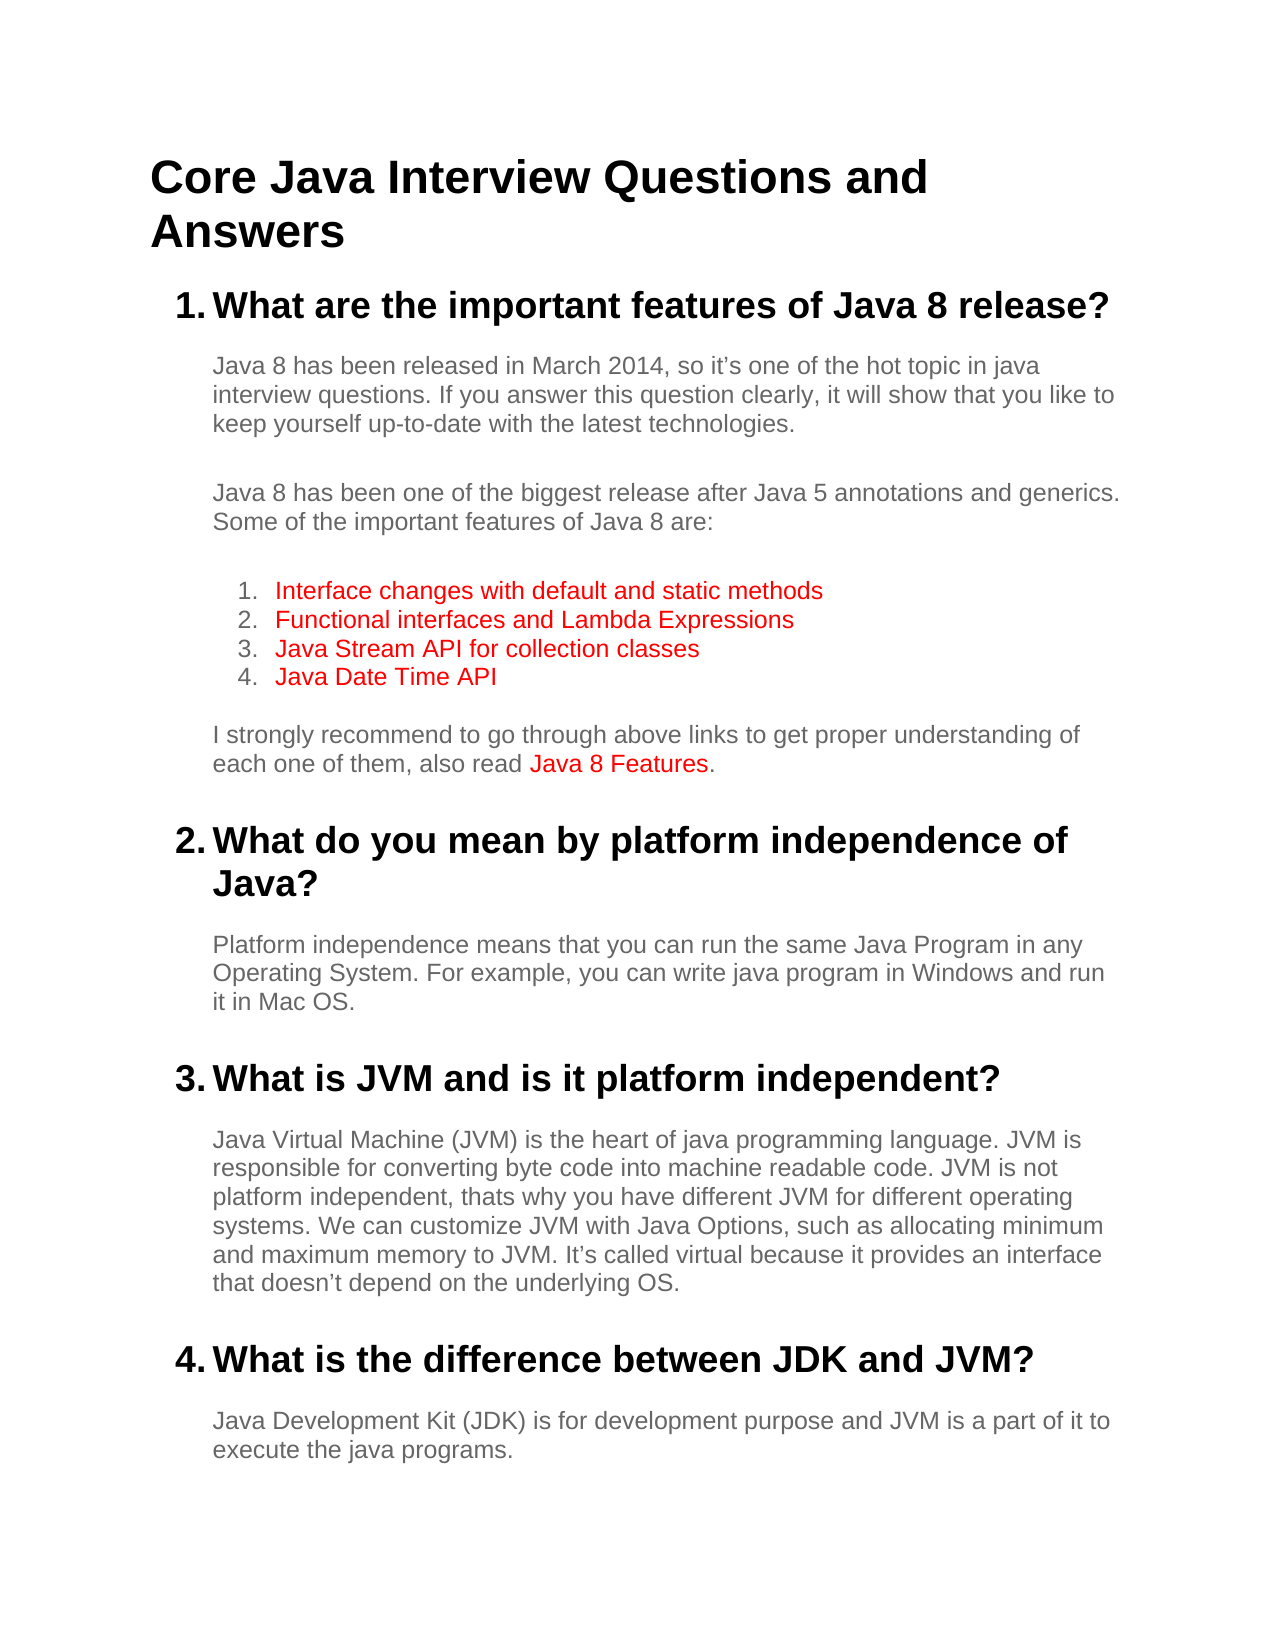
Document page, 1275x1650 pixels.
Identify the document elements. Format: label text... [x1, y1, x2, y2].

list Functional interfaces and Lambda Expressions [237, 605, 1125, 633]
text Java 8 has been one of the biggest release after Java 5 annotations and generics. Some of the important features of Java 8 are: [212, 478, 1125, 535]
list Java Date Time API [237, 662, 1125, 691]
text Core Java Interview Questions and Answers [150, 150, 1125, 258]
list What are the important features of Java 8 release? [175, 283, 1125, 326]
text Java Virtual Machine (JVM) is the heart of java programming language. JVM is responsible for converting byte code into machine readable code. JVM is not platform independent, thats why you have different JVM for different operating systems. We can customize JVM with Java Options, such as allocating minimum and maximum memory to JVM. It’s called virtual because it provides an interface that doesn’t depend on the underlying OS. [212, 1124, 1125, 1297]
list What is the difference between JDK and JVM? [175, 1338, 1125, 1381]
list What is JVM and is it platform independent? [175, 1056, 1125, 1099]
list Java Stream API for collection classes [237, 633, 1125, 662]
list What do you mean by platform independence of Java? [175, 818, 1125, 904]
text I strongly recommend to go through above links to get proper understanding of each one of them, also read Java 8 Features. [212, 720, 1125, 778]
text Java Development Kit (JDK) is for development purpose and JVM is a part of it to execute the java programs. [212, 1406, 1125, 1463]
list Interface changes with default and static methods [237, 576, 1125, 605]
text Java 8 has been released in March 2014, so it’s one of the hot topic in java interview questions. If you answer this question clearly, it will show that you like to keep yourself up-to-date with the latest technologies. [212, 351, 1125, 437]
text Platform independence means that you can run the same Java Program in any Operating System. For example, you can write java program in Windows and run it in Mac OS. [212, 929, 1125, 1016]
